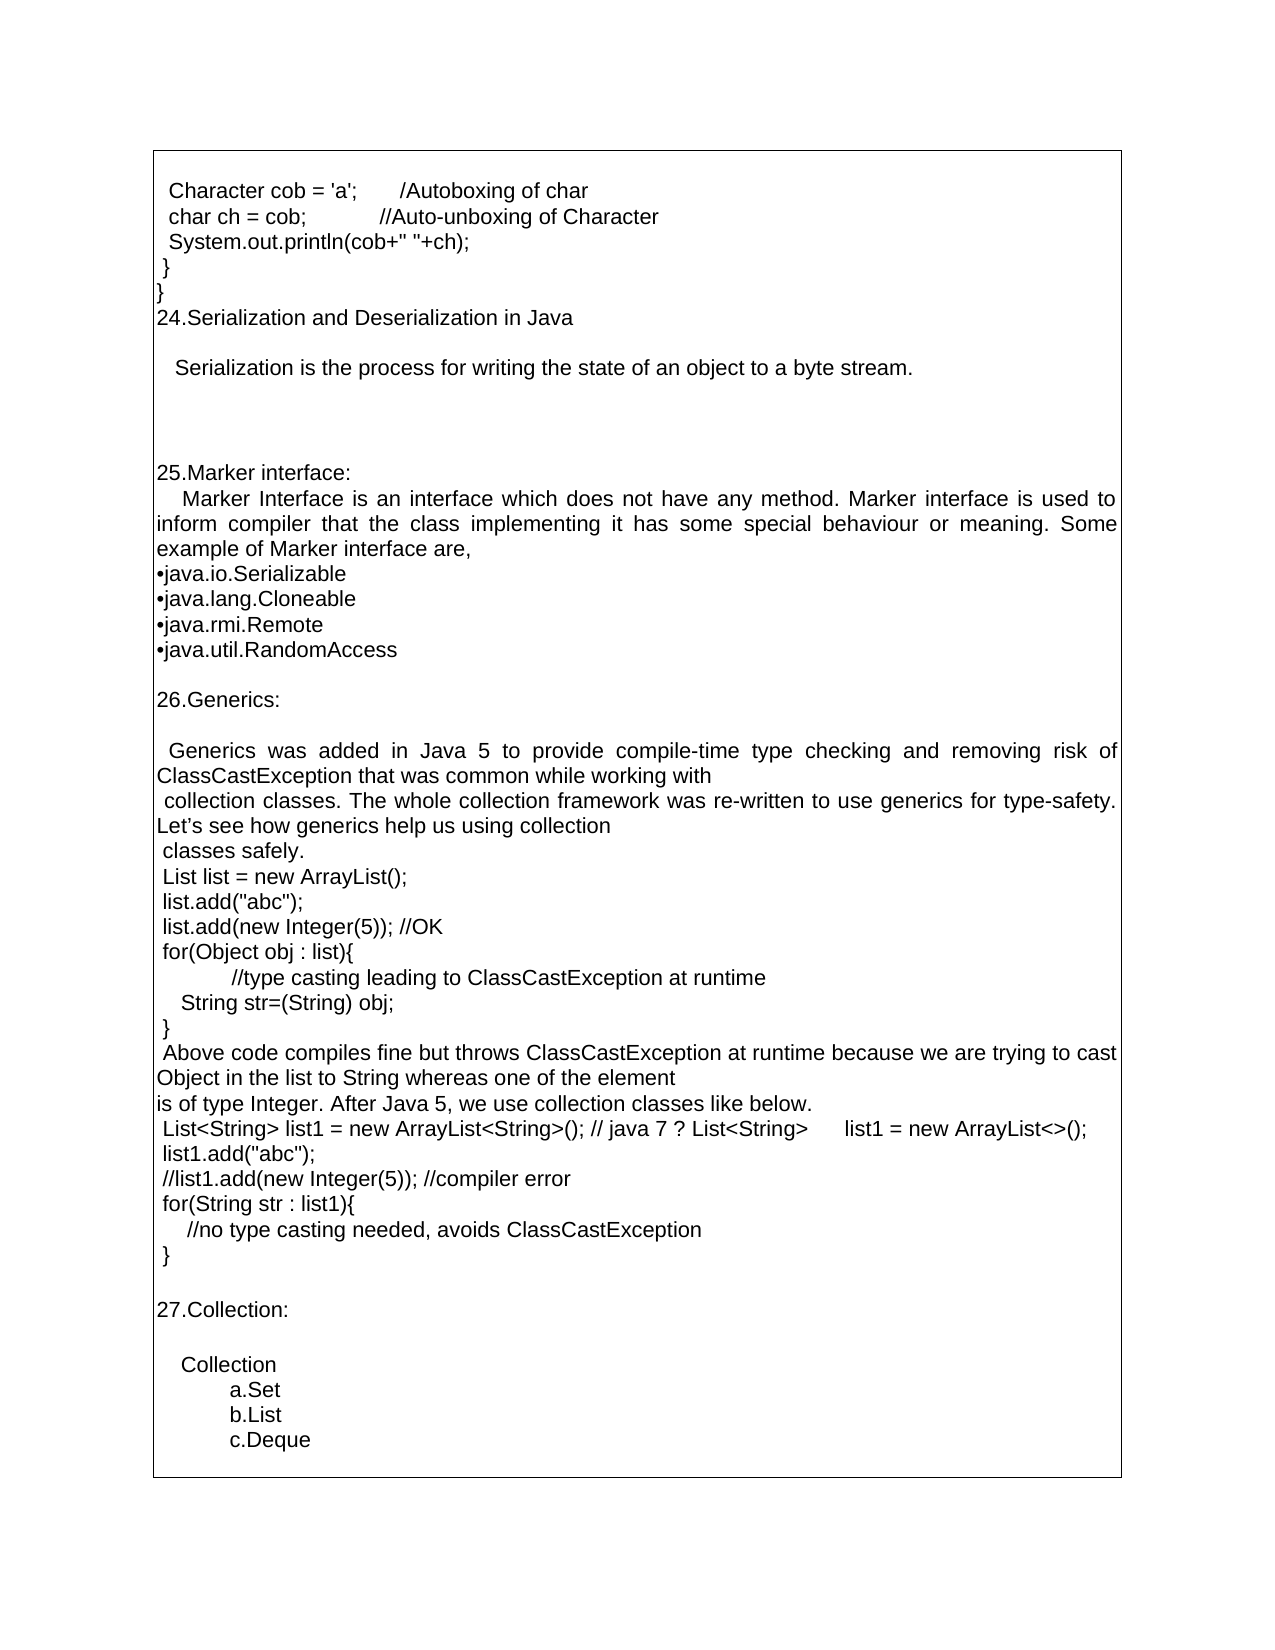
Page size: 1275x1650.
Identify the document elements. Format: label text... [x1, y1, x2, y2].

text Above code compiles fine but throws ClassCastException at runtime because we are trying to cast Object in the list to String whereas one of the element [156, 1040, 1118, 1090]
text List list = new ArrayList(); [156, 863, 1118, 889]
text list.add("abc"); [156, 889, 1118, 914]
text a.Set [156, 1377, 1118, 1402]
text for(String str : list1){ [156, 1191, 1118, 1216]
text Generics was added in Java 5 to provide compile-time type checking and removing risk of ClassCastException that was common while working with [156, 737, 1118, 788]
text for(Object obj : list){ [156, 939, 1118, 964]
text //type casting leading to ClassCastException at runtime [156, 964, 1118, 989]
text } [156, 279, 1118, 304]
text //list1.add(new Integer(5)); //compiler error [156, 1166, 1118, 1191]
text Serialization is the process for writing the state of an object to a byte stream. [156, 355, 1118, 380]
text •java.io.Serializable [156, 561, 1118, 586]
text Marker Interface is an interface which does not have any method. Marker interface is used to inform compiler that the class implementing it has some special behaviour or meaning. Some example of Marker interface are, [156, 485, 1118, 561]
text 26.Generics: [156, 687, 1118, 712]
text 27.Collection: [156, 1297, 1118, 1322]
text char ch = cob; //Auto-unboxing of Character [156, 203, 1118, 229]
text 24.Serialization and Deserialization in Java [156, 304, 1118, 329]
text list1.add("abc"); [156, 1141, 1118, 1166]
text //no type casting needed, avoids ClassCastException [156, 1216, 1118, 1242]
text System.out.println(cob+" "+ch); [156, 229, 1118, 254]
text •java.rmi.Remote [156, 611, 1118, 637]
text is of type Integer. After Java 5, we use collection classes like below. [156, 1090, 1118, 1116]
text •java.lang.Cloneable [156, 586, 1118, 611]
text Character cob = 'a'; /Autoboxing of char [156, 178, 1118, 203]
text b.List [156, 1402, 1118, 1427]
text classes safely. [156, 838, 1118, 863]
text } [156, 254, 1118, 279]
text } [156, 1015, 1118, 1040]
text collection classes. The whole collection framework was re-written to use generics for type-safety. Let’s see how generics help us using collection [156, 788, 1118, 838]
text c.Deque [156, 1427, 1118, 1452]
text list.add(new Integer(5)); //OK [156, 914, 1118, 939]
text } [156, 1242, 1118, 1267]
text String str=(String) obj; [156, 989, 1118, 1015]
text •java.util.RandomAccess [156, 637, 1118, 662]
text Collection [156, 1352, 1118, 1377]
text List<String> list1 = new ArrayList<String>(); // java 7 ? List<String> list1 = new ArrayList<>(); [156, 1116, 1118, 1141]
text 25.Marker interface: [156, 460, 1118, 485]
